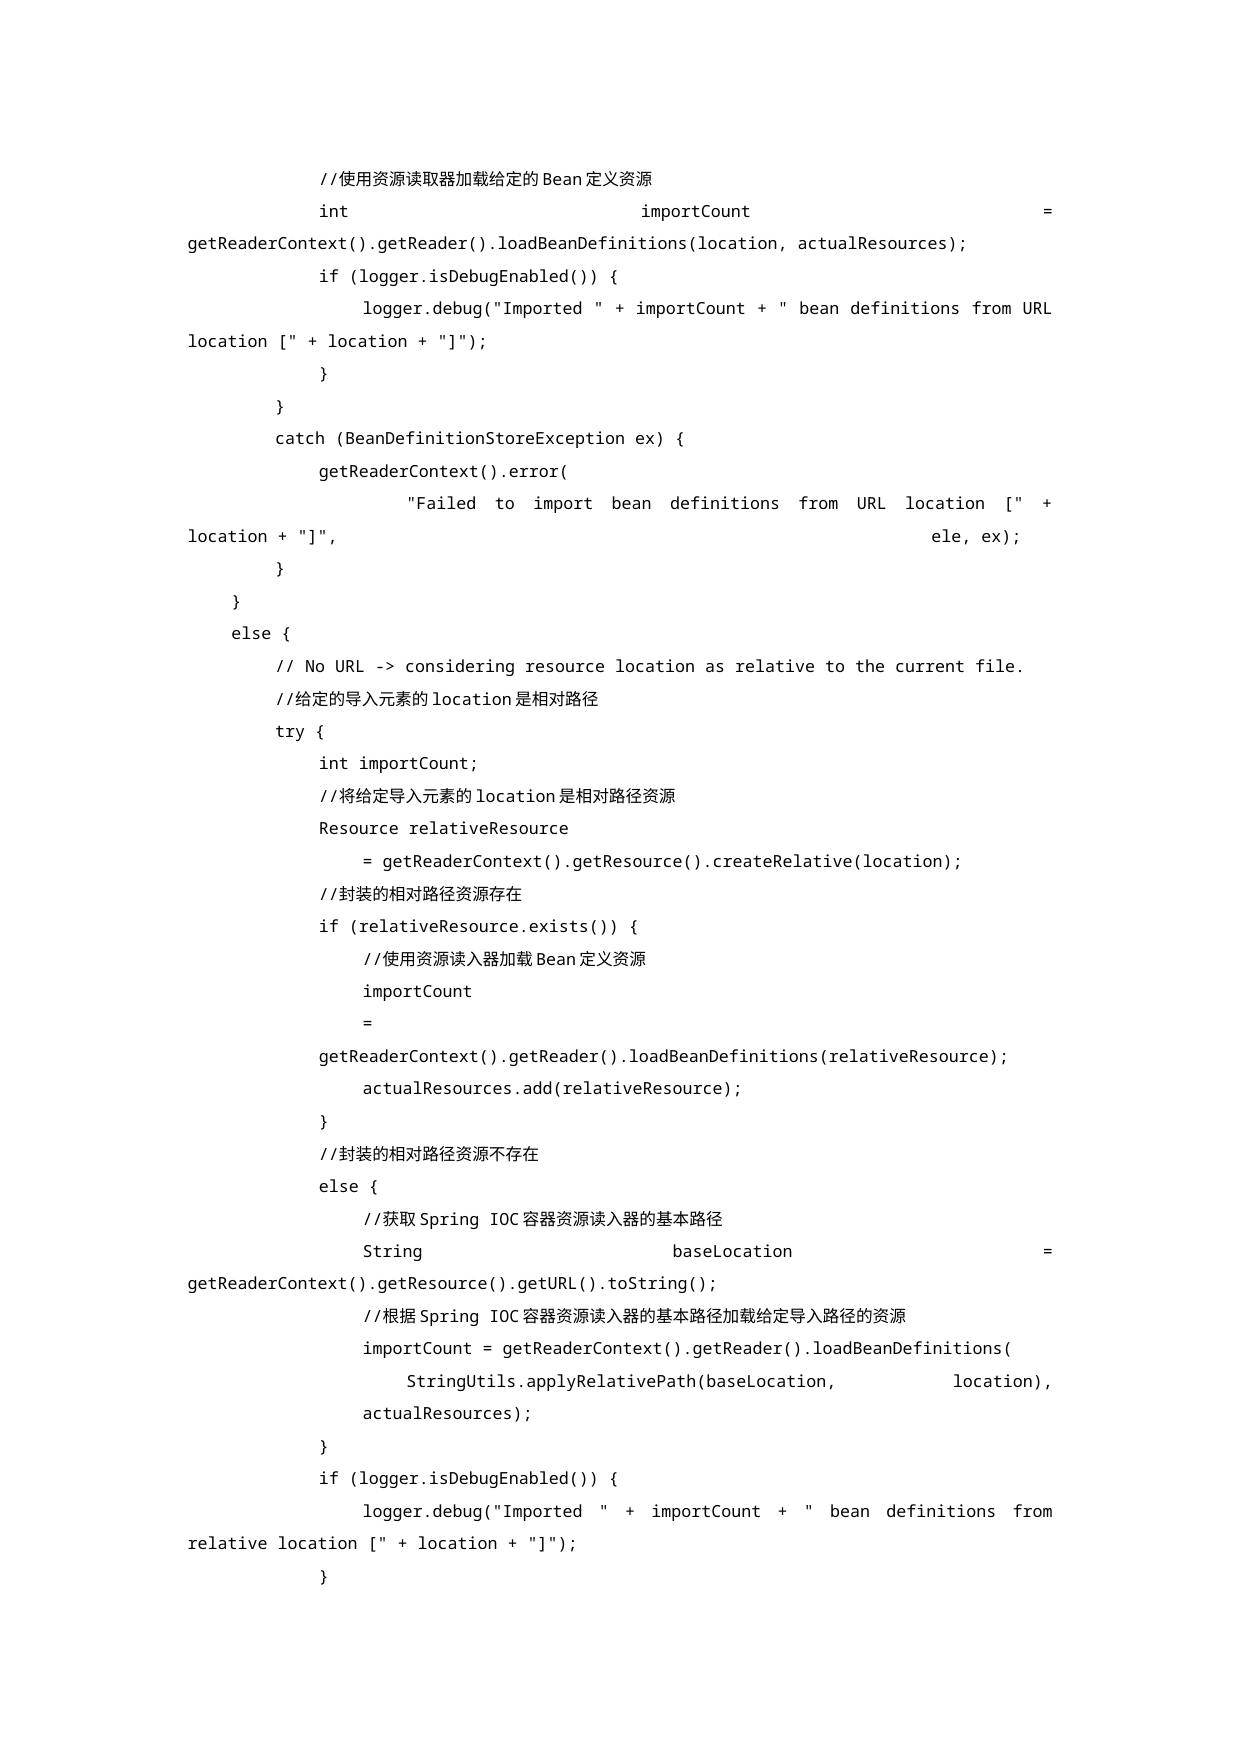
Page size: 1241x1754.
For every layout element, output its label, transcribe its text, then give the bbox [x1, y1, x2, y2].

text getReaderContext().error( [187, 454, 1053, 487]
text //获取Spring IOC容器资源读入器的基本路径 [319, 1202, 1053, 1234]
text catch (BeanDefinitionStoreException ex) { [187, 422, 1053, 454]
text } [187, 1559, 1053, 1592]
text int importCount; [187, 747, 1053, 779]
text logger.debug("Imported " + importCount + " bean definitions from URL location [" + location + "]"); [187, 292, 1053, 357]
text "Failed to import bean definitions from URL location [" + location + "]", ele, ex); [187, 487, 1053, 552]
text else { [187, 617, 1053, 649]
text } [187, 1429, 1053, 1462]
text actualResources.add(relativeResource); [187, 1072, 1053, 1104]
text importCount [187, 974, 1053, 1007]
text if (relativeResource.exists()) { [187, 909, 1053, 942]
text logger.debug("Imported " + importCount + " bean definitions from relative location [" + location + "]"); [187, 1494, 1053, 1559]
text //封装的相对路径资源存在 [275, 877, 1053, 909]
text } [187, 389, 1053, 422]
text int importCount = getReaderContext().getReader().loadBeanDefinitions(location, actualResources); [187, 194, 1053, 259]
text //根据Spring IOC容器资源读入器的基本路径加载给定导入路径的资源 [319, 1299, 1053, 1332]
text importCount = getReaderContext().getReader().loadBeanDefinitions( [187, 1332, 1053, 1364]
text try { [187, 714, 1053, 747]
text //使用资源读入器加载Bean定义资源 [319, 942, 1053, 974]
text if (logger.isDebugEnabled()) { [187, 1462, 1053, 1494]
text //将给定导入元素的location是相对路径资源 [275, 779, 1053, 812]
text // No URL -> considering resource location as relative to the current file. [187, 649, 1053, 682]
text else { [187, 1169, 1053, 1202]
text } [187, 584, 1053, 617]
text = getReaderContext().getResource().createRelative(location); [319, 844, 1053, 877]
text Resource relativeResource [187, 812, 1053, 844]
text if (logger.isDebugEnabled()) { [187, 259, 1053, 292]
text String baseLocation = getReaderContext().getResource().getURL().toString(); [187, 1234, 1053, 1299]
text StringUtils.applyRelativePath(baseLocation, location), actualResources); [362, 1364, 1053, 1429]
text } [187, 552, 1053, 584]
text //给定的导入元素的location是相对路径 [231, 682, 1053, 714]
text } [187, 357, 1053, 389]
text //使用资源读取器加载给定的Bean定义资源 [275, 162, 1053, 194]
text //封装的相对路径资源不存在 [275, 1137, 1053, 1169]
text } [187, 1104, 1053, 1137]
text = getReaderContext().getReader().loadBeanDefinitions(relativeResource); [319, 1007, 1053, 1072]
